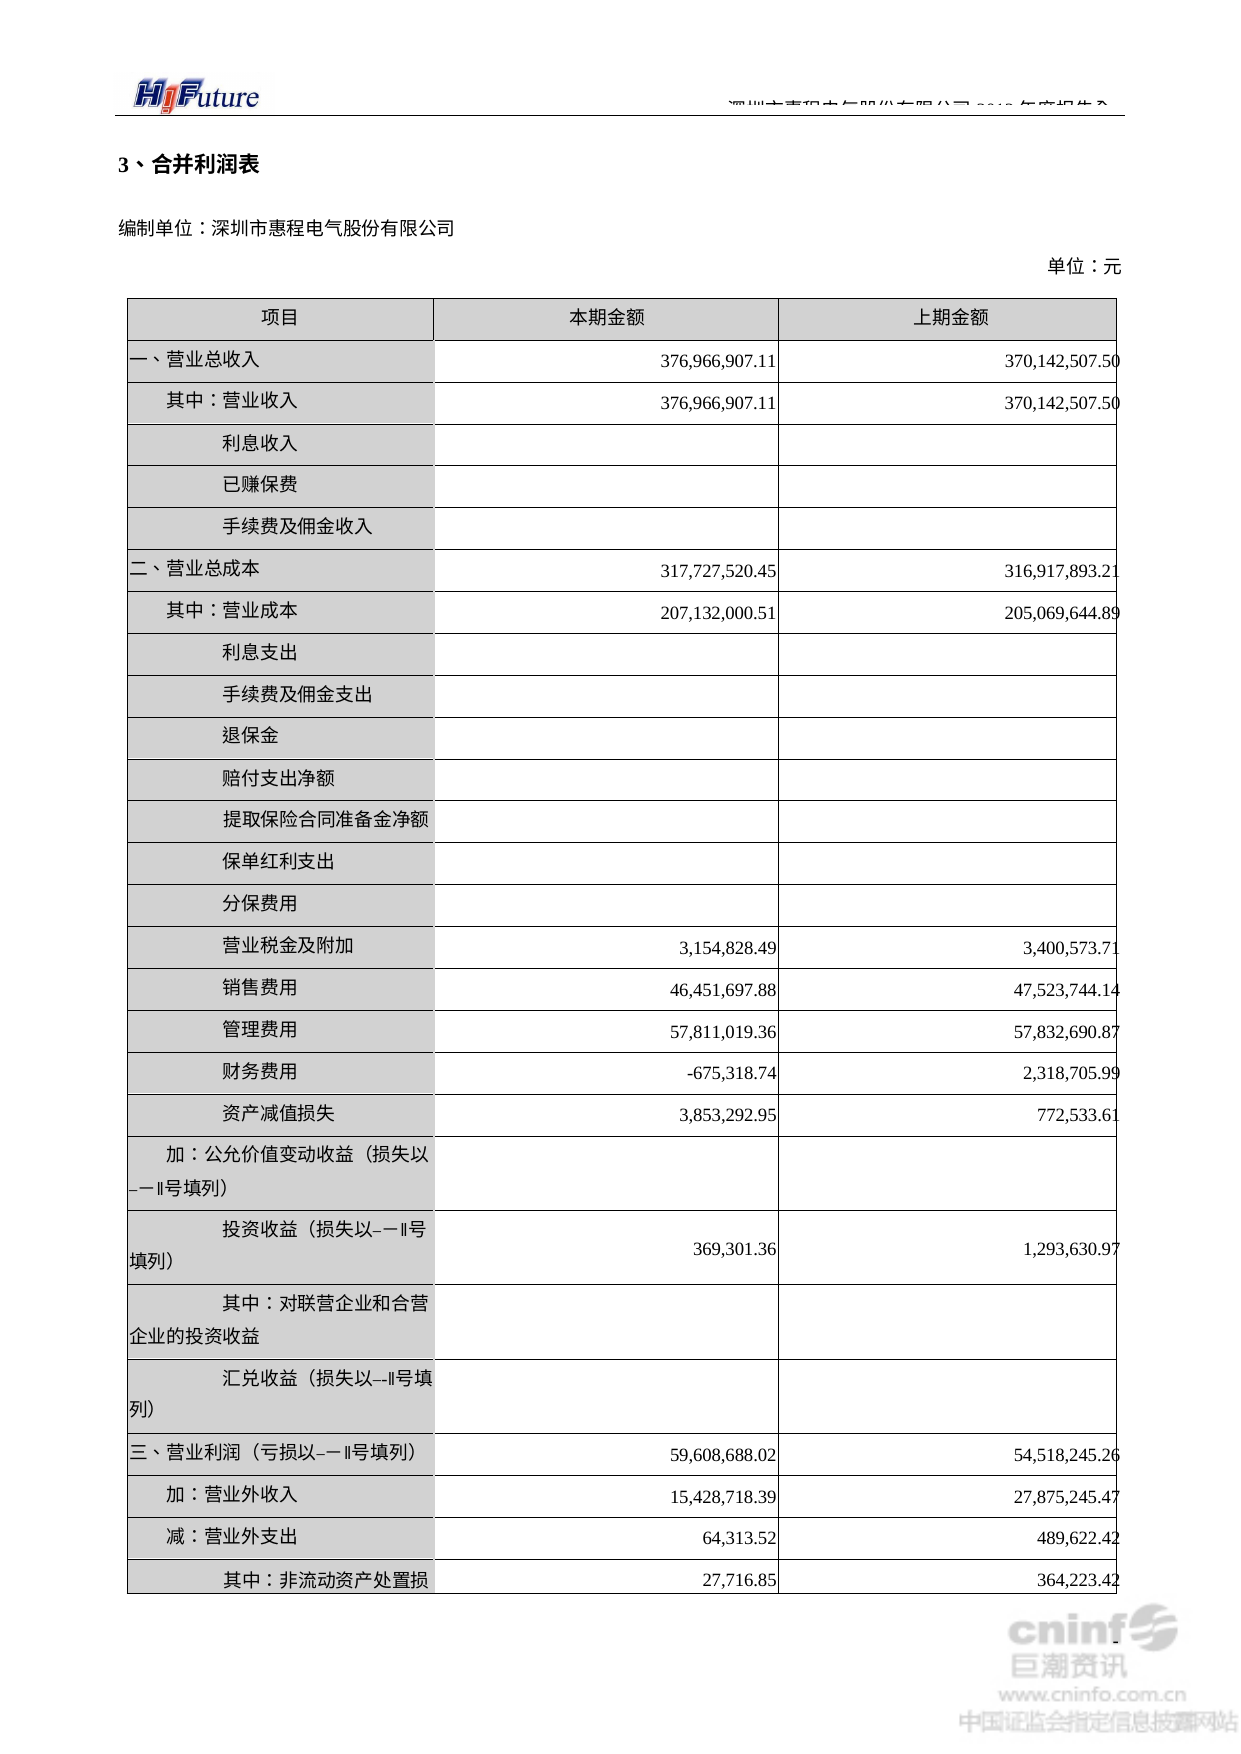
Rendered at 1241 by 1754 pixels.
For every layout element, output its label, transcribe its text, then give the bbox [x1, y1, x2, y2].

picture [958, 1593, 1241, 1754]
text 单位：元 [94, 253, 1122, 279]
picture [113, 72, 275, 118]
text 编制单位：深圳市惠程电气股份有限公司 [118, 216, 570, 241]
subtitle 3、合并利润表 [118, 149, 570, 178]
